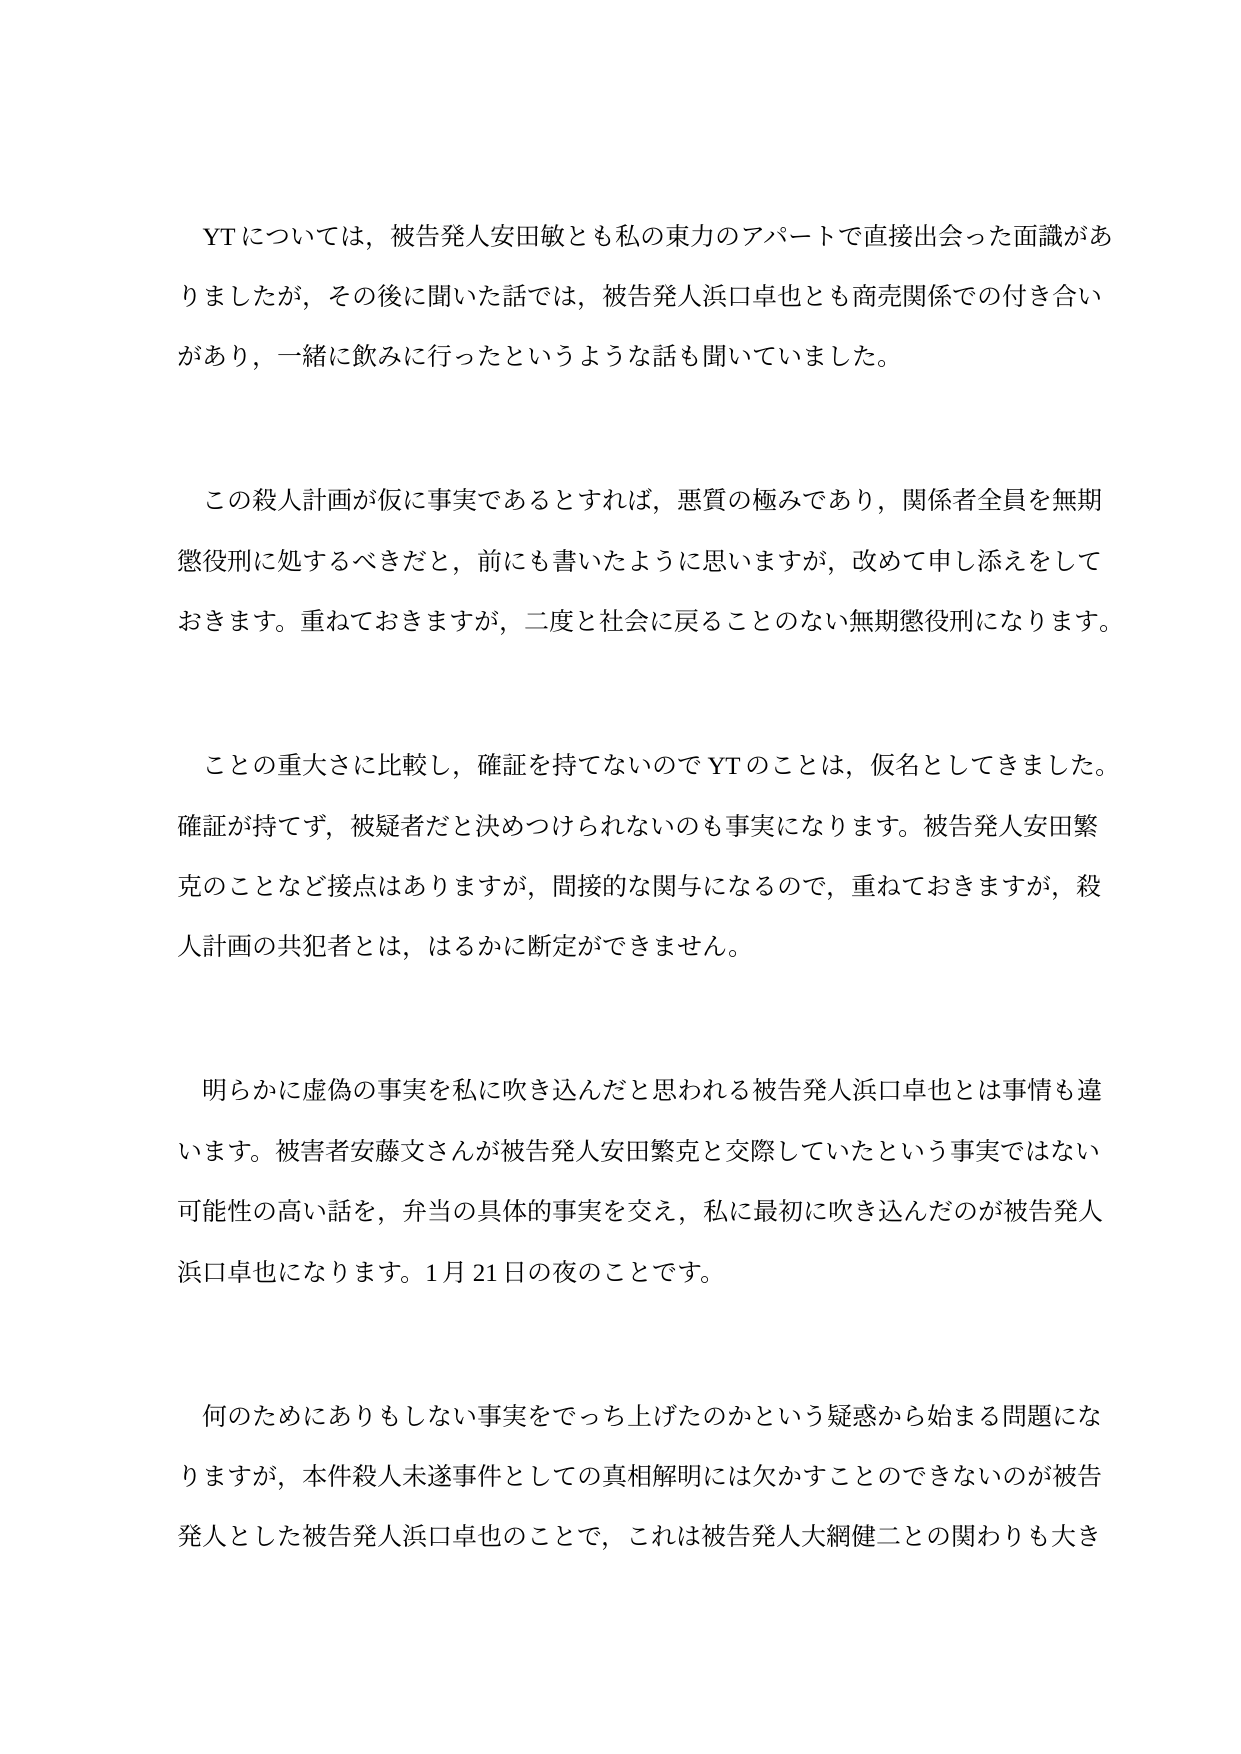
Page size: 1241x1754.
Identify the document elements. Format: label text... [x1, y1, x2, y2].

text YTについては，被告発人安田敏とも私の東力のアパートで直接出会った面識がありましたが，その後に聞いた話では，被告発人浜口卓也とも商売関係での付き合いがあり，一緒に飲みに行ったというような話も聞いていました。 [177, 208, 1122, 381]
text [177, 1388, 1122, 1561]
text この殺人計画が仮に事実であるとすれば，悪質の極みであり，関係者全員を無期懲役刑に処するべきだと，前にも書いたように思いますが，改めて申し添えをしておきます。重ねておきますが，二度と社会に戻ることのない無期懲役刑になります。 [177, 473, 1122, 646]
text ことの重大さに比較し，確証を持てないのでYTのことは，仮名としてきました。確証が持てず，被疑者だと決めつけられないのも事実になります。被告発人安田繁克のことなど接点はありますが，間接的な関与になるので，重ねておきますが，殺人計画の共犯者とは，はるかに断定ができません。 [177, 737, 1122, 971]
text 明らかに虚偽の事実を私に吹き込んだと思われる被告発人浜口卓也とは事情も違います。被害者安藤文さんが被告発人安田繁克と交際していたという事実ではない可能性の高い話を，弁当の具体的事実を交え，私に最初に吹き込んだのが被告発人浜口卓也になります。1月21日の夜のことです。 [177, 1063, 1122, 1297]
